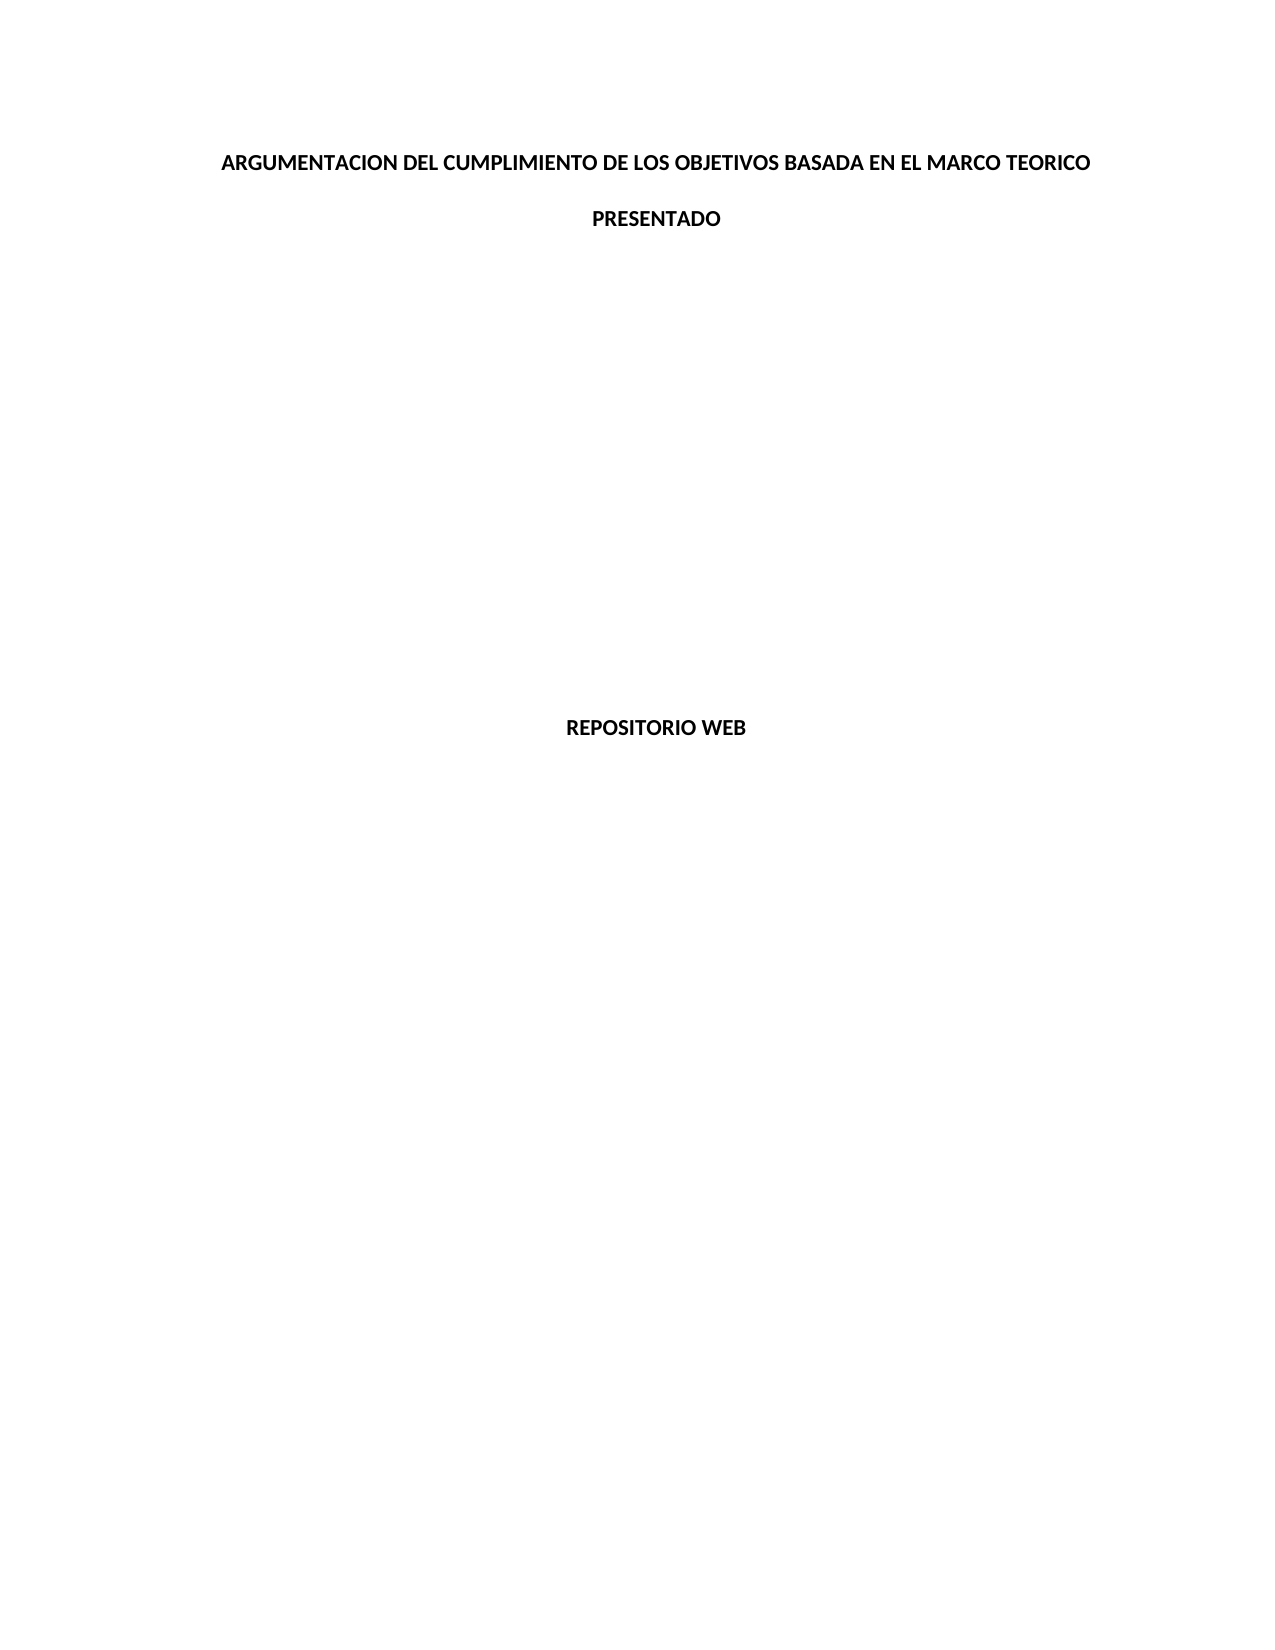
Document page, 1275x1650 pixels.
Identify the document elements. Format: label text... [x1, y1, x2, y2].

text ARGUMENTACION DEL CUMPLIMIENTO DE LOS OBJETIVOS BASADA EN EL MARCO TEORICO PRESENTADO [215, 148, 1098, 232]
text REPOSITORIO WEB [215, 713, 1098, 741]
